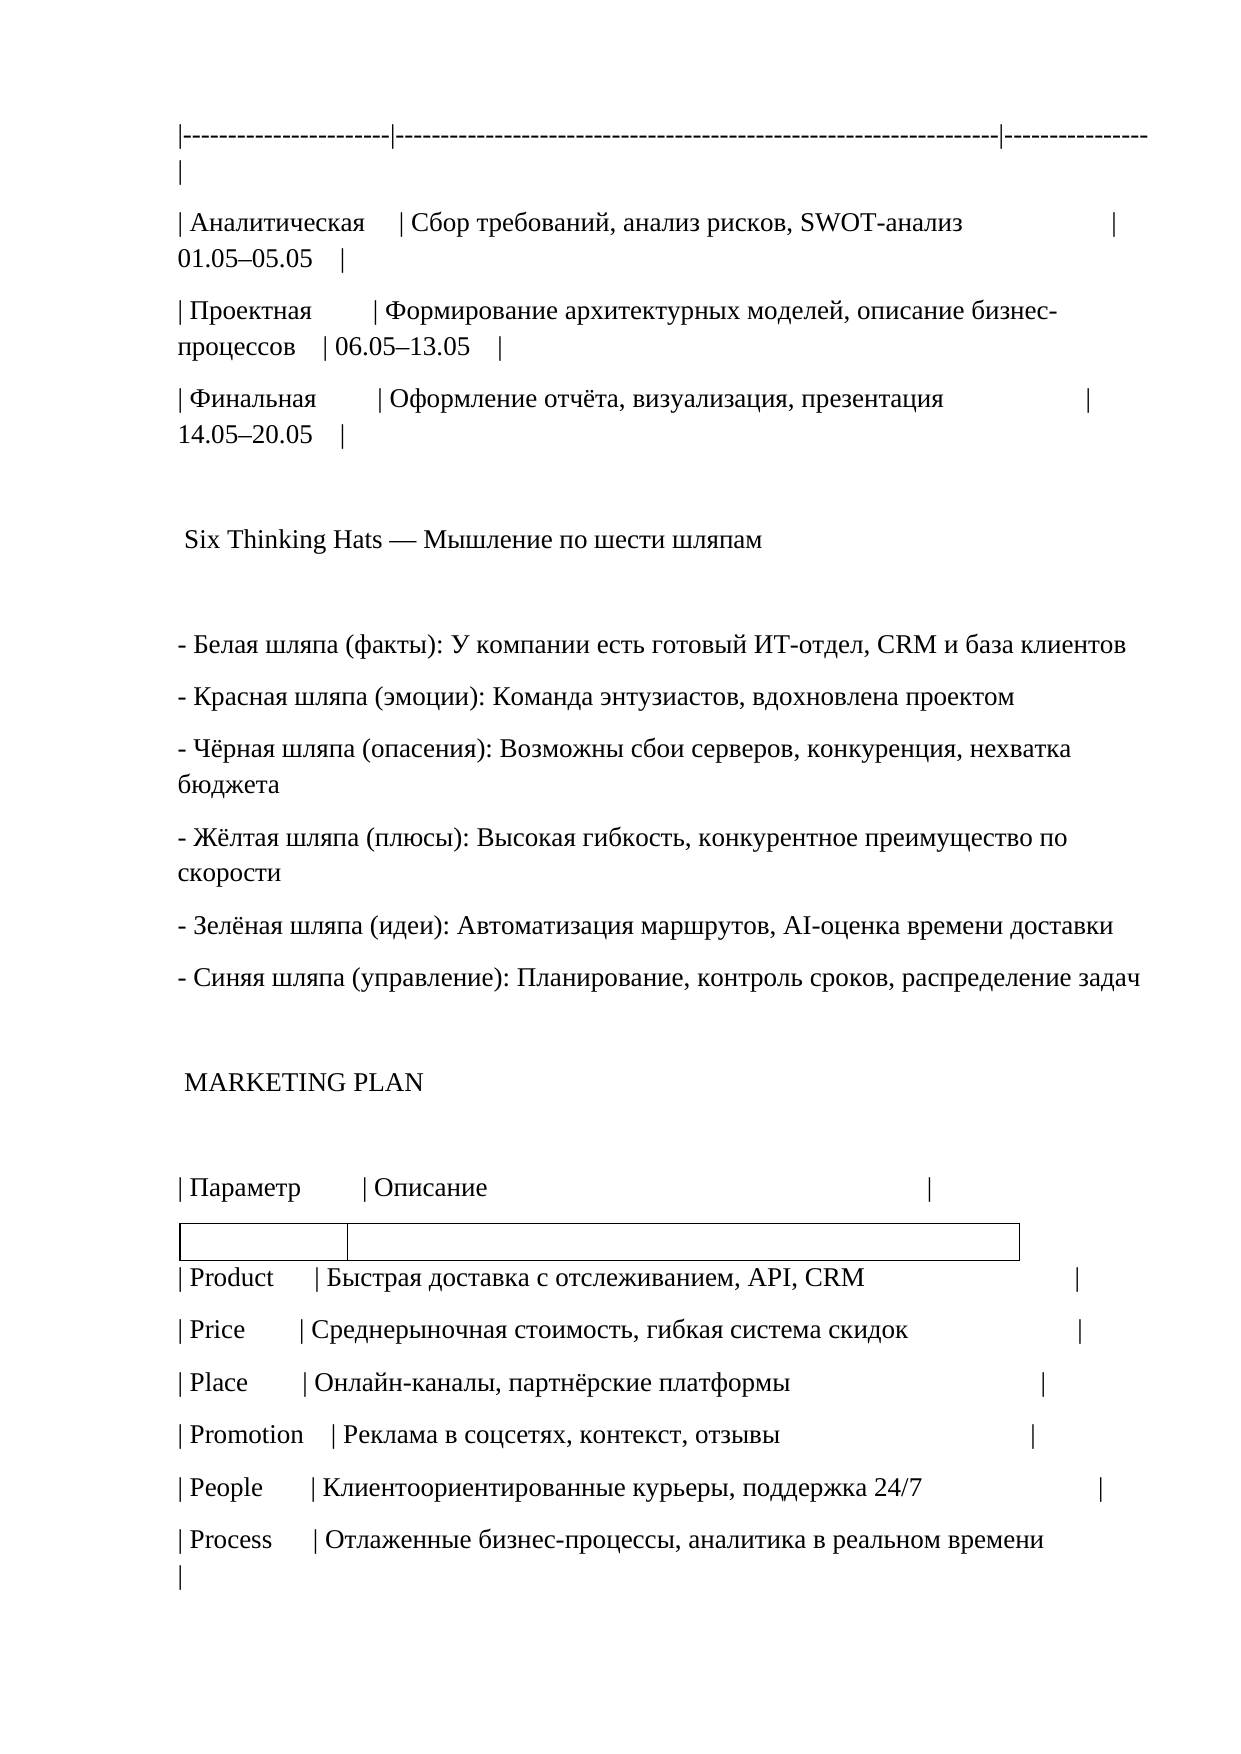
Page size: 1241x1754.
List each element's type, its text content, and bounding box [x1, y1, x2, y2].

text Six Thinking Hats — Мышление по шести шляпам [177, 523, 1152, 554]
text | Параметр | Описание | [177, 1171, 1152, 1202]
text | Product | Быстрая доставка с отслеживанием, API, CRM | [177, 1261, 1152, 1292]
text MARKETING PLAN [177, 1066, 1152, 1097]
table_header [348, 1224, 1019, 1260]
text | Price | Среднерыночная стоимость, гибкая система скидок | [177, 1313, 1152, 1344]
text - Красная шляпа (эмоции): Команда энтузиастов, вдохновлена проектом [177, 680, 1152, 711]
text |-----------------------|-------------------------------------------------------------------|----------------| [177, 118, 1152, 185]
text - Синяя шляпа (управление): Планирование, контроль сроков, распределение задач [177, 961, 1152, 992]
text | Place | Онлайн-каналы, партнёрские платформы | [177, 1366, 1152, 1397]
text | Process | Отлаженные бизнес-процессы, аналитика в реальном времени | [177, 1523, 1152, 1590]
text - Белая шляпа (факты): У компании есть готовый ИТ-отдел, CRM и база клиентов [177, 628, 1152, 659]
text - Чёрная шляпа (опасения): Возможны сбои серверов, конкуренция, нехватка бюджета [177, 733, 1152, 799]
text | People | Клиентоориентированные курьеры, поддержка 24/7 | [177, 1471, 1152, 1502]
text | Проектная | Формирование архитектурных моделей, описание бизнес-процессов | 06.05–13.05 | [177, 294, 1152, 361]
text - Жёлтая шляпа (плюсы): Высокая гибкость, конкурентное преимущество по скорости [177, 821, 1152, 888]
text | Аналитическая | Сбор требований, анализ рисков, SWOT-анализ | 01.05–05.05 | [177, 206, 1152, 273]
text - Зелёная шляпа (идеи): Автоматизация маршрутов, AI-оценка времени доставки [177, 909, 1152, 940]
table_header [181, 1224, 347, 1260]
text | Promotion | Реклама в соцсетях, контекст, отзывы | [177, 1418, 1152, 1449]
text | Финальная | Оформление отчёта, визуализация, презентация | 14.05–20.05 | [177, 382, 1152, 449]
